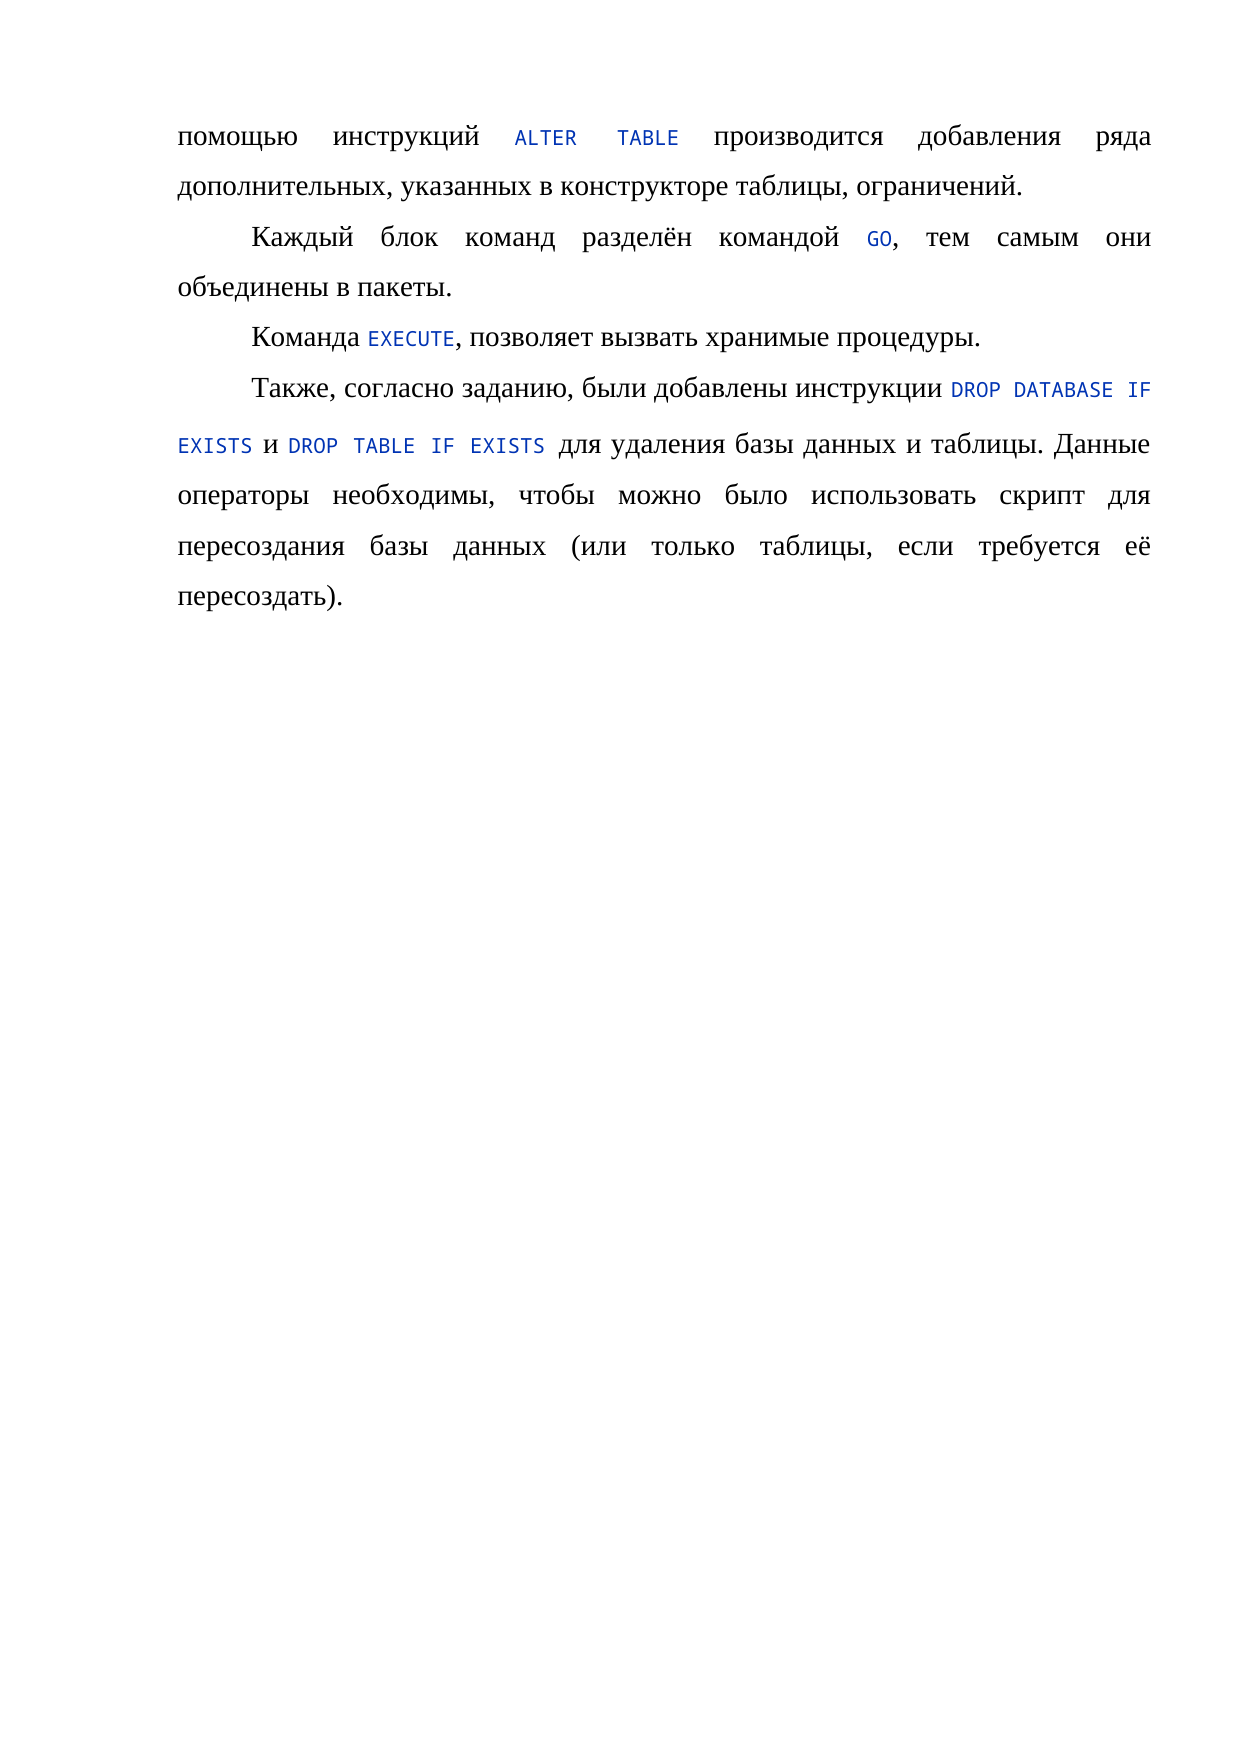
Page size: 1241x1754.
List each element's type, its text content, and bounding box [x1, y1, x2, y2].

text Каждый блок команд разделён командой GO, тем самым они объединены в пакеты. [177, 219, 1152, 303]
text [177, 118, 1152, 202]
text Команда EXECUTE, позволяет вызвать хранимые процедуры. [177, 319, 1152, 353]
text Также, согласно заданию, были добавлены инструкции DROP DATABASE IF EXISTS и DROP TABLE IF EXISTS для удаления базы данных и таблицы. Данные операторы необходимы, чтобы можно было использовать скрипт для пересоздания базы данных (или только таблицы, если требуется её пересоздать). [177, 370, 1152, 612]
